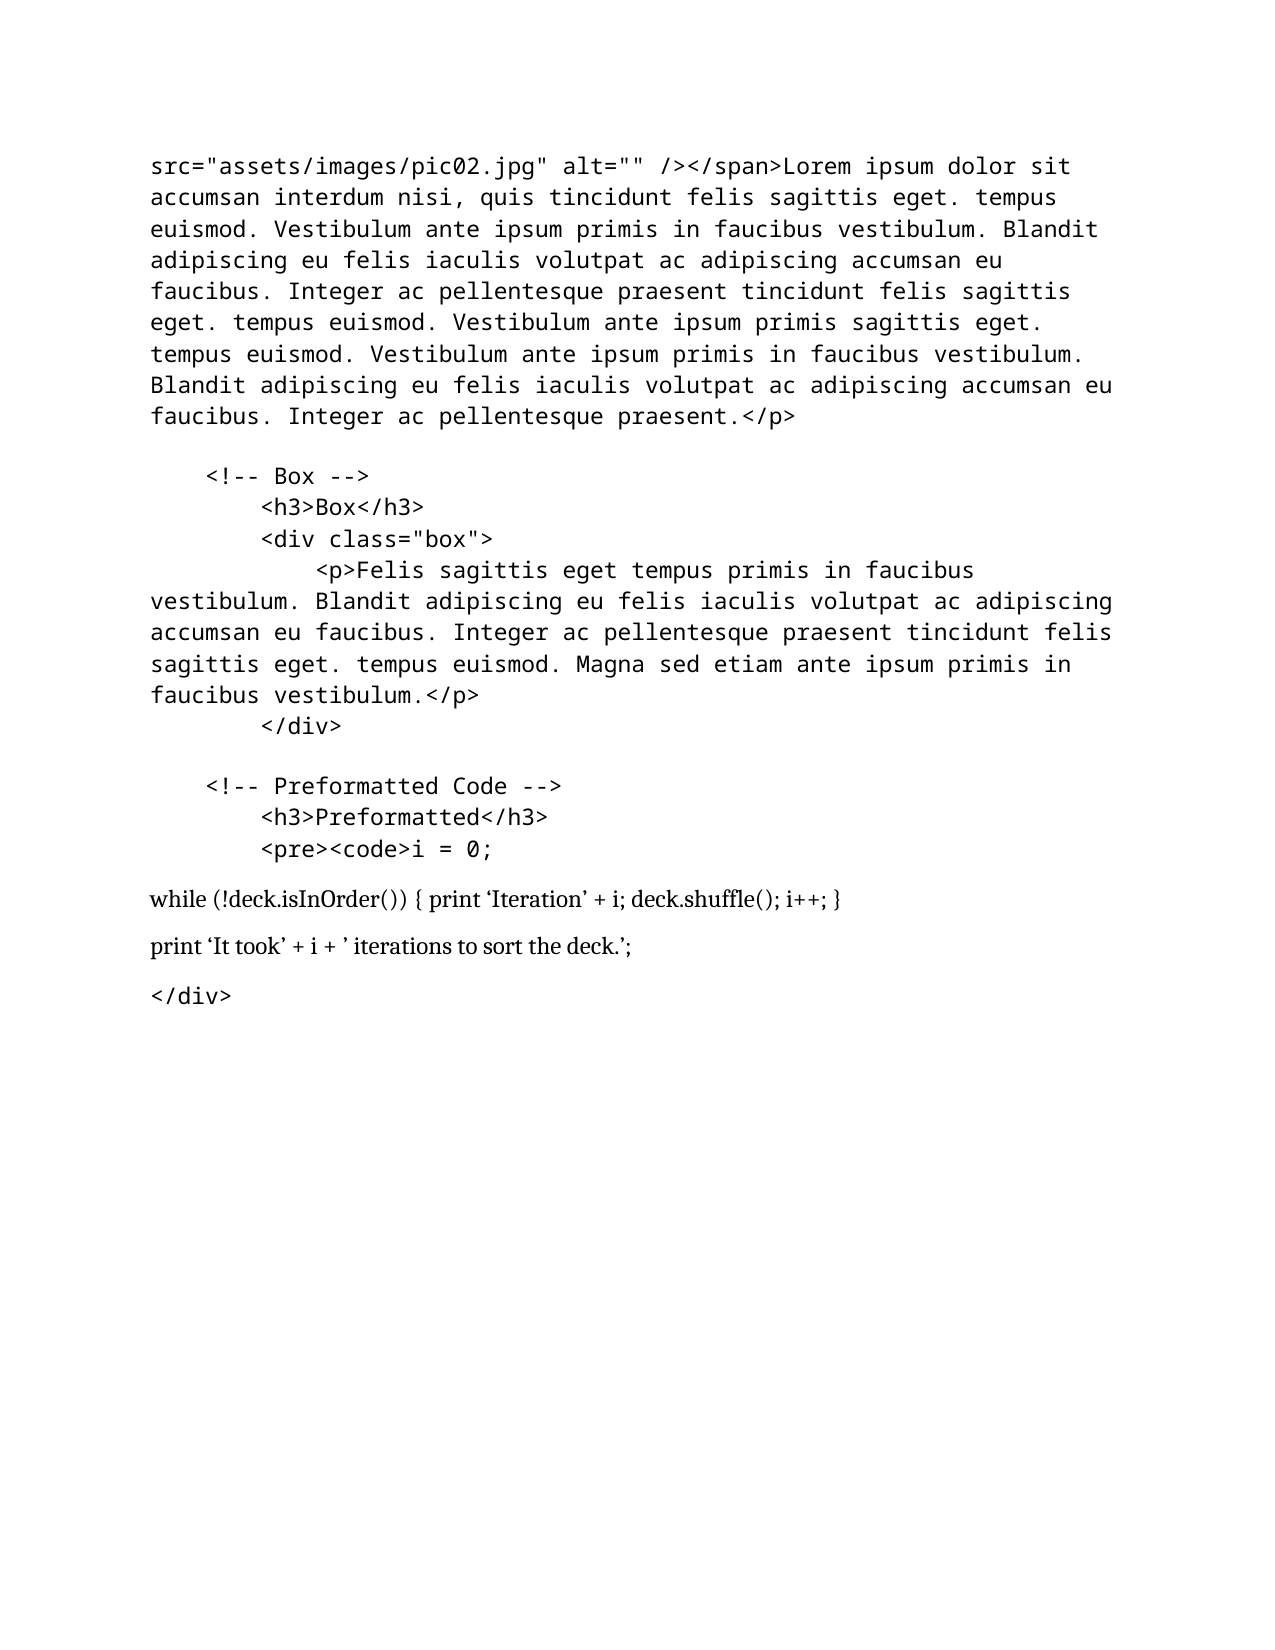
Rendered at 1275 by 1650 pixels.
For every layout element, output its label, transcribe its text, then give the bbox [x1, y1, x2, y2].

text print ‘It took’ + i + ’ iterations to sort the deck.’; [150, 932, 1125, 961]
text </div> [150, 979, 1125, 1011]
text while (!deck.isInOrder()) { print ‘Iteration’ + i; deck.shuffle(); i++; } [150, 884, 1125, 913]
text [150, 150, 1125, 864]
